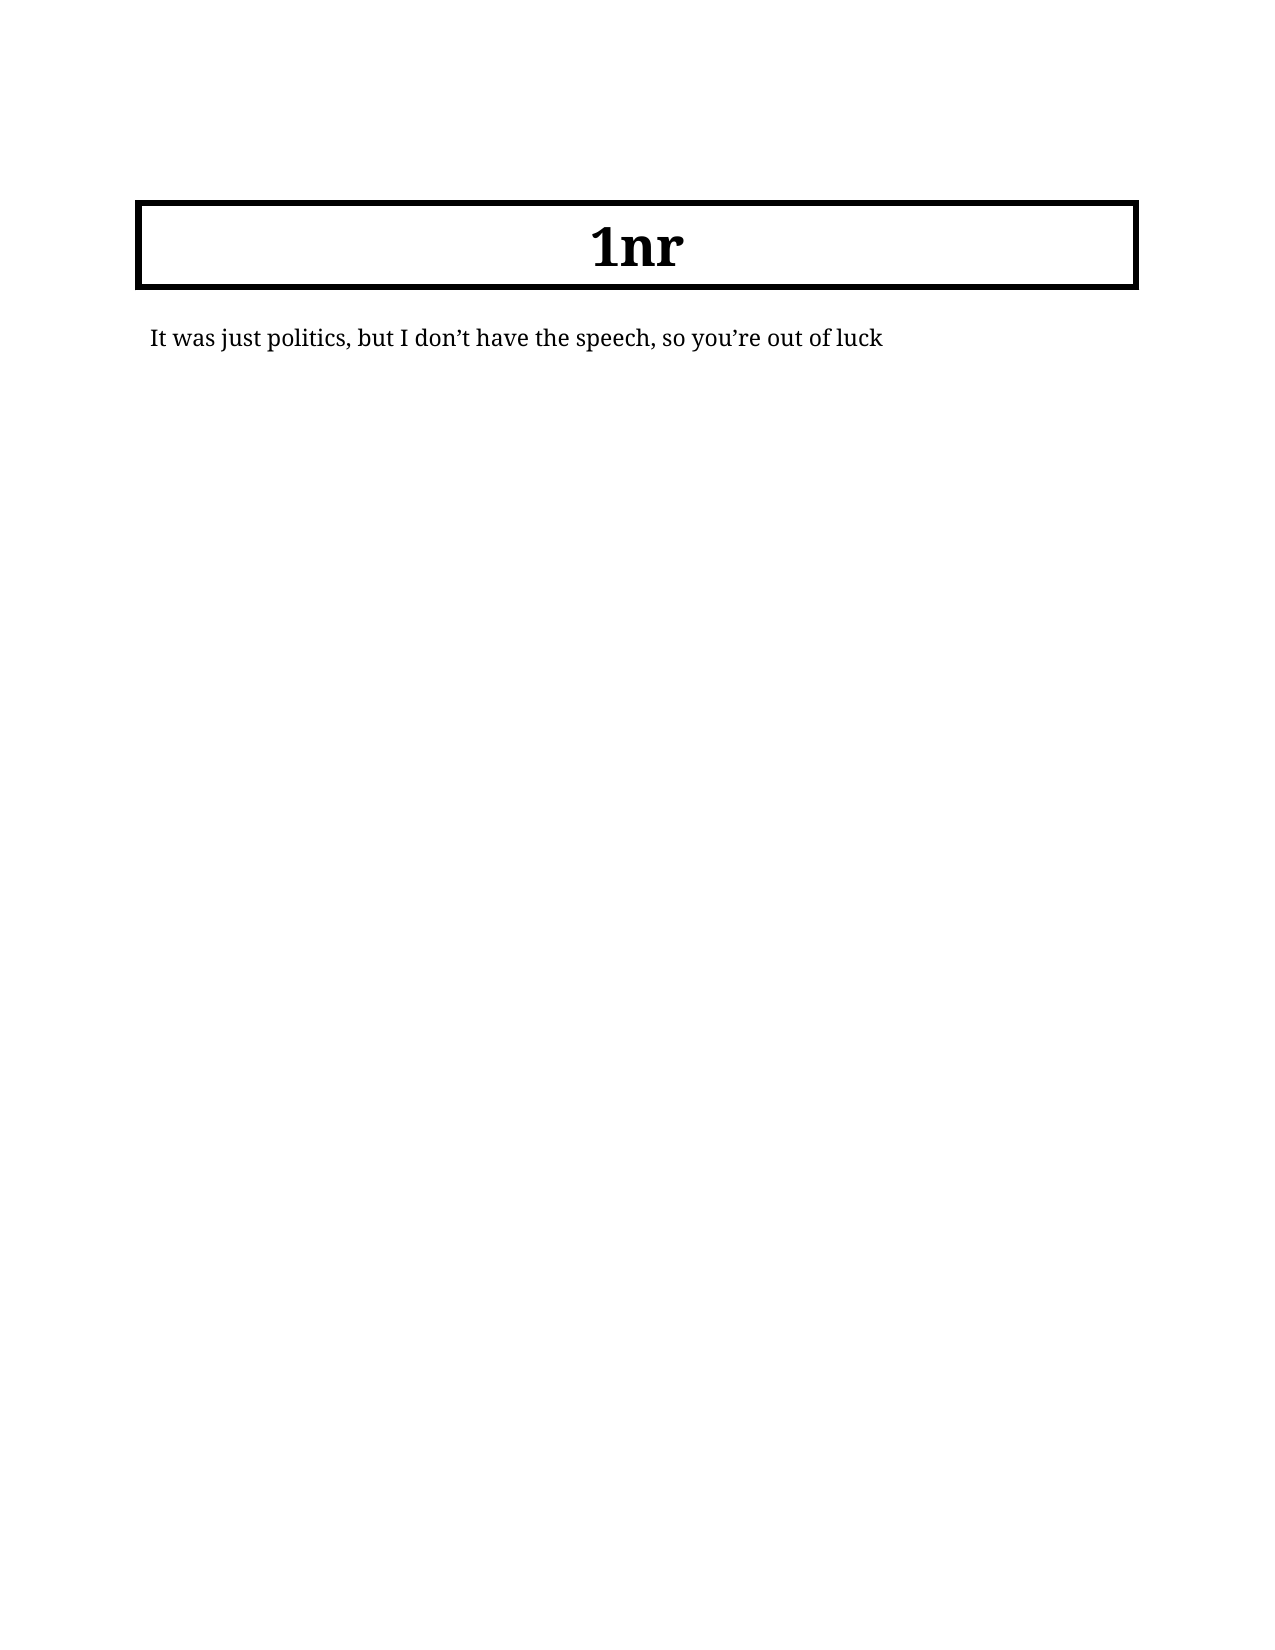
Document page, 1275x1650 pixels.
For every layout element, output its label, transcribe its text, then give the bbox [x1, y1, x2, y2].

text It was just politics, but I don’t have the speech, so you’re out of luck [150, 322, 1125, 353]
subtitle 1nr [142, 206, 1133, 284]
